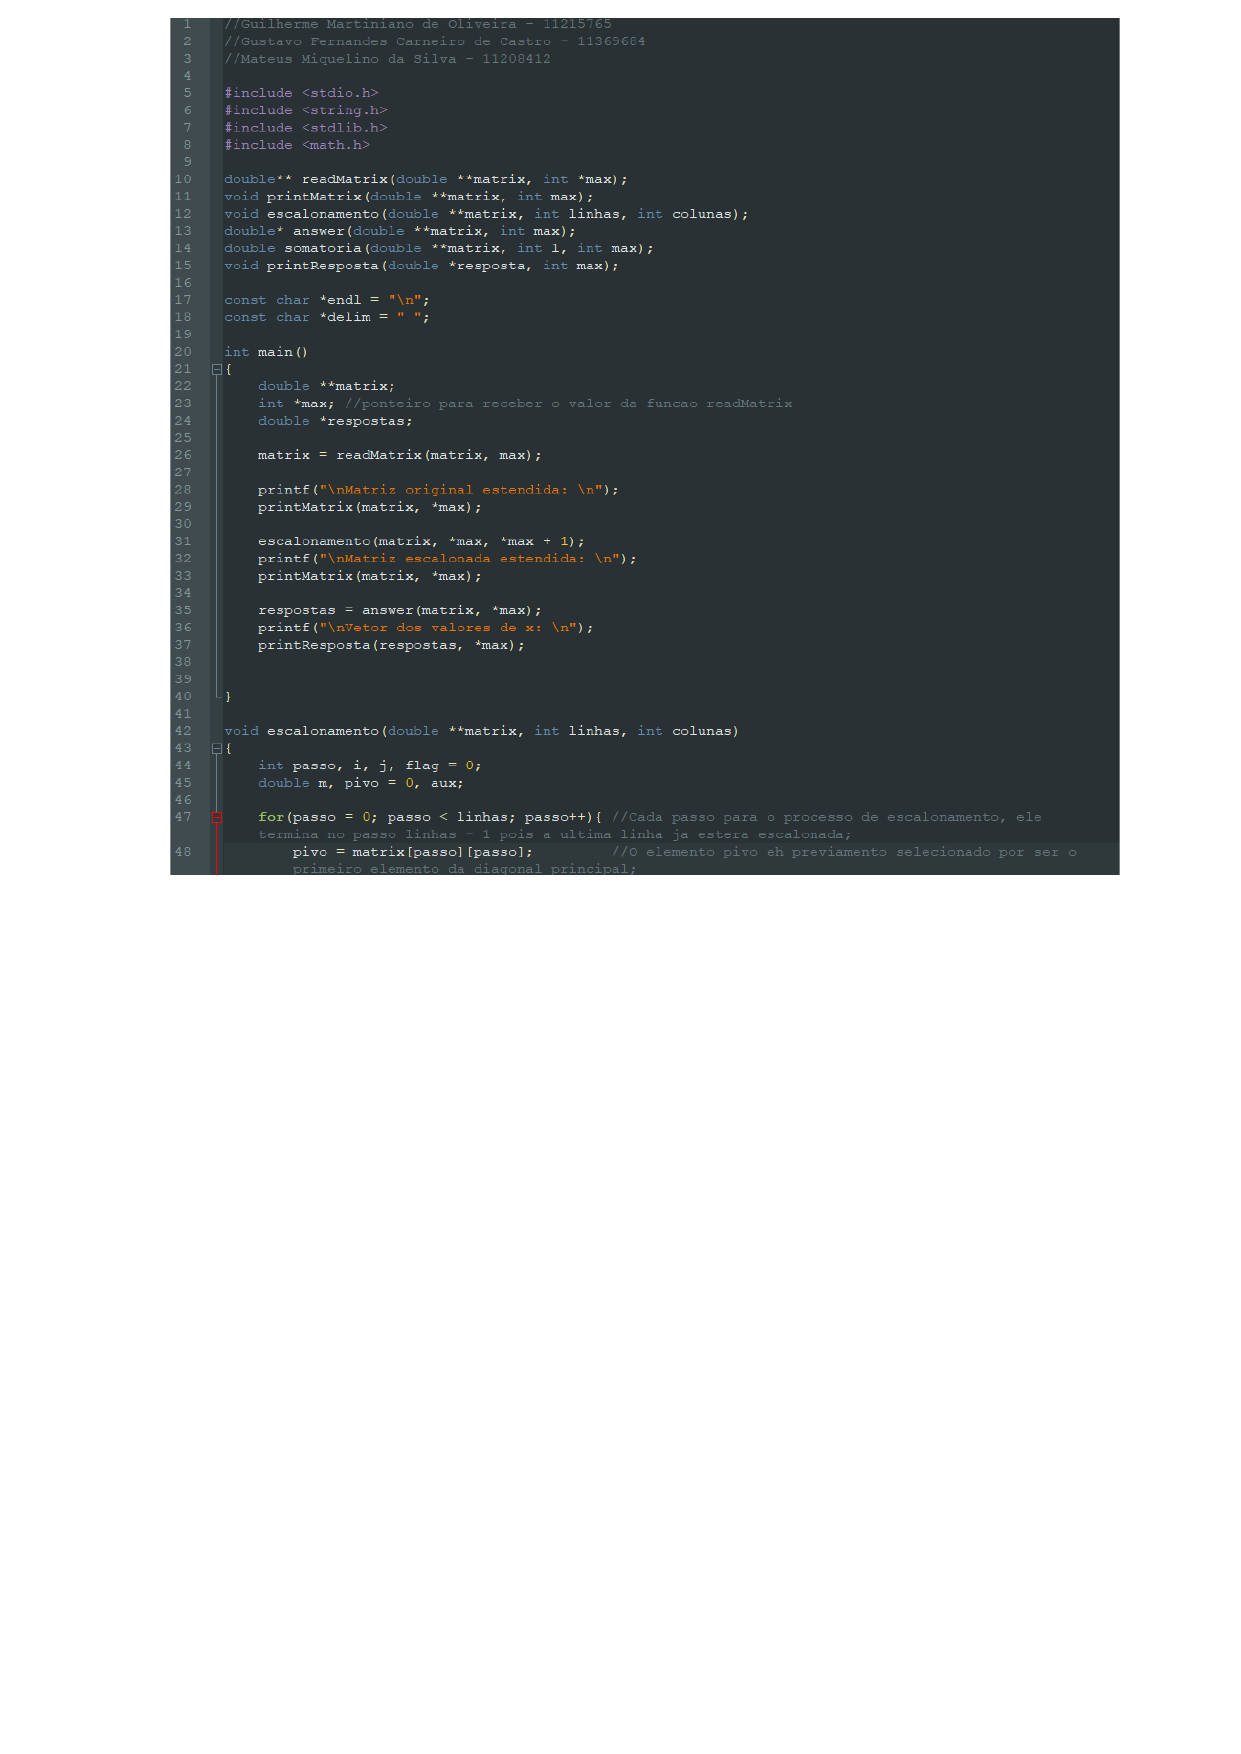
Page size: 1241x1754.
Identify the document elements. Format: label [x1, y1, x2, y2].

picture [170, 18, 1120, 875]
